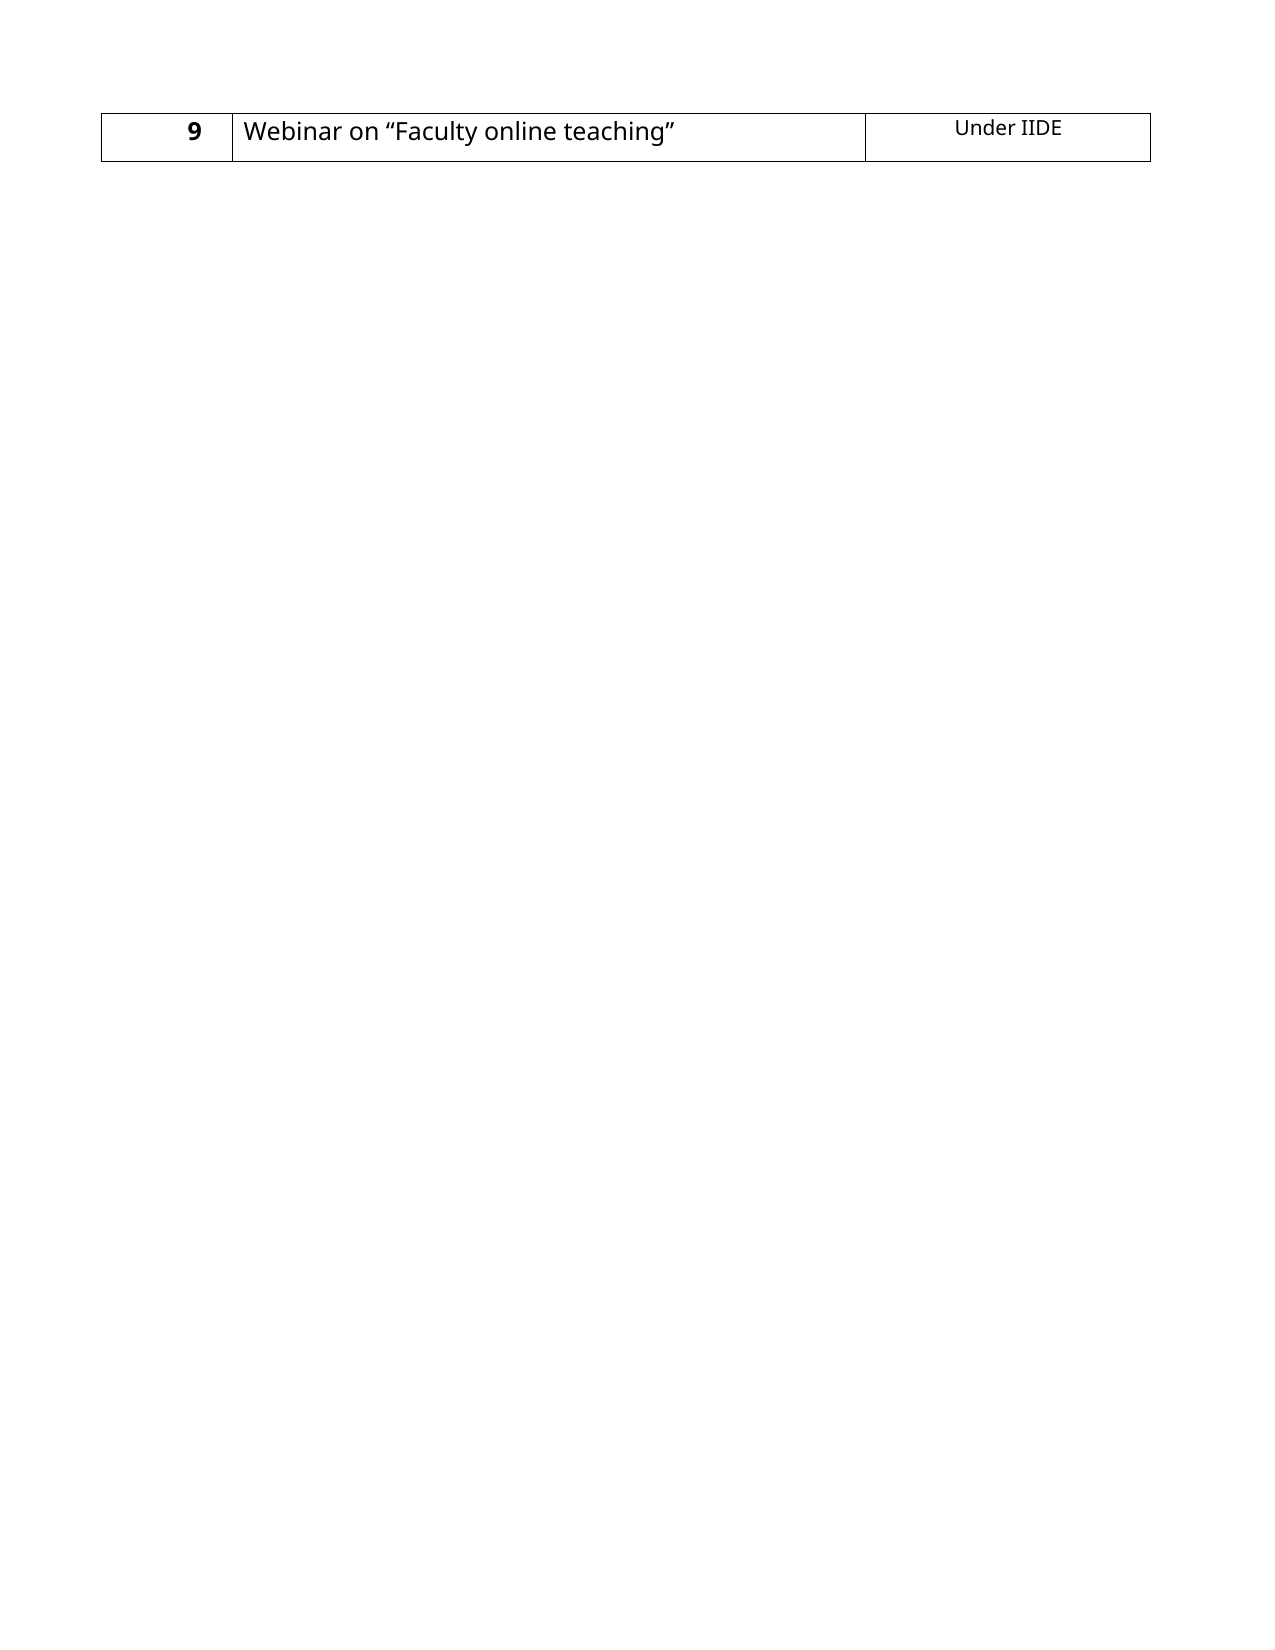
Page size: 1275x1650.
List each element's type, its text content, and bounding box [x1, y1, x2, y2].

table_cell 9 [102, 114, 232, 161]
table_cell Under IIDE [866, 114, 1150, 161]
table_cell Webinar on “Faculty online teaching” [233, 114, 865, 161]
